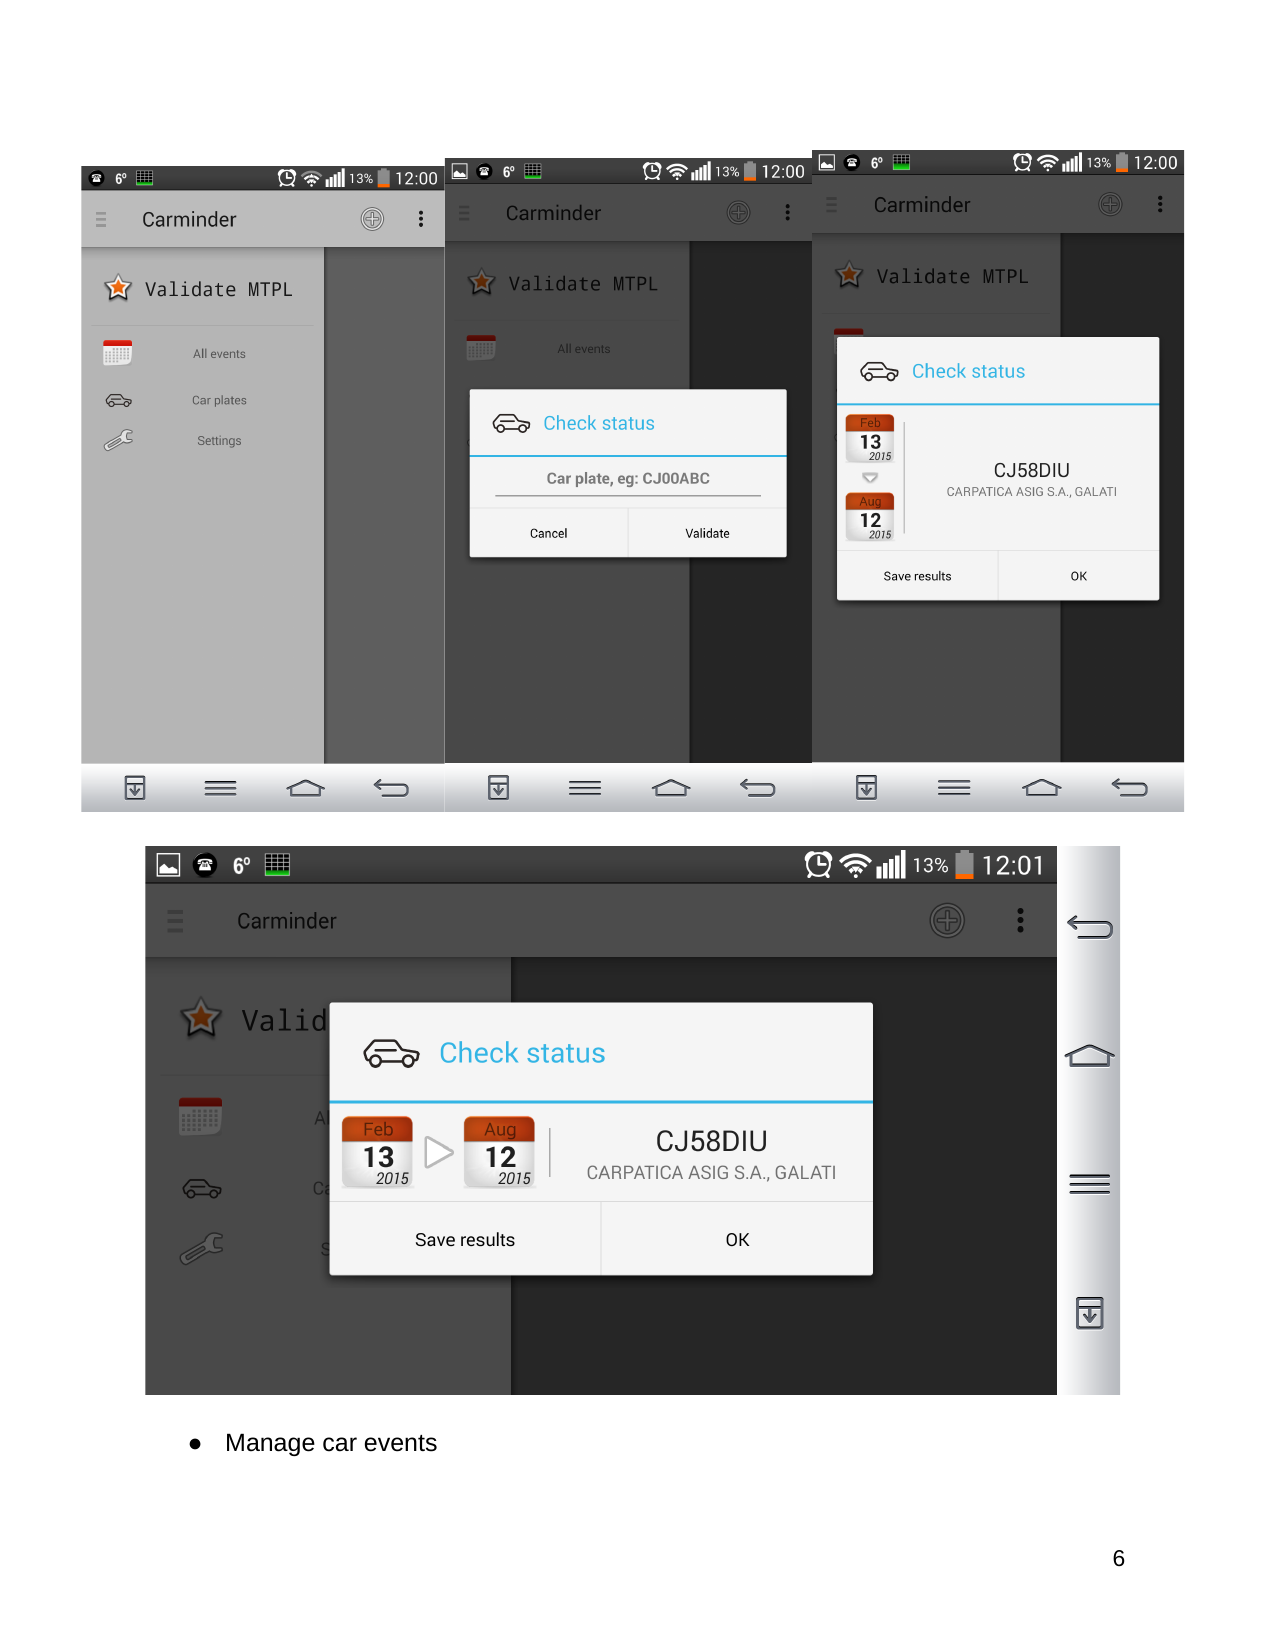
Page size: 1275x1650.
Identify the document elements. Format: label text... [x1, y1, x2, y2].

list Manage car events [187, 1428, 1125, 1457]
picture [81, 150, 1185, 812]
picture [145, 846, 1121, 1395]
